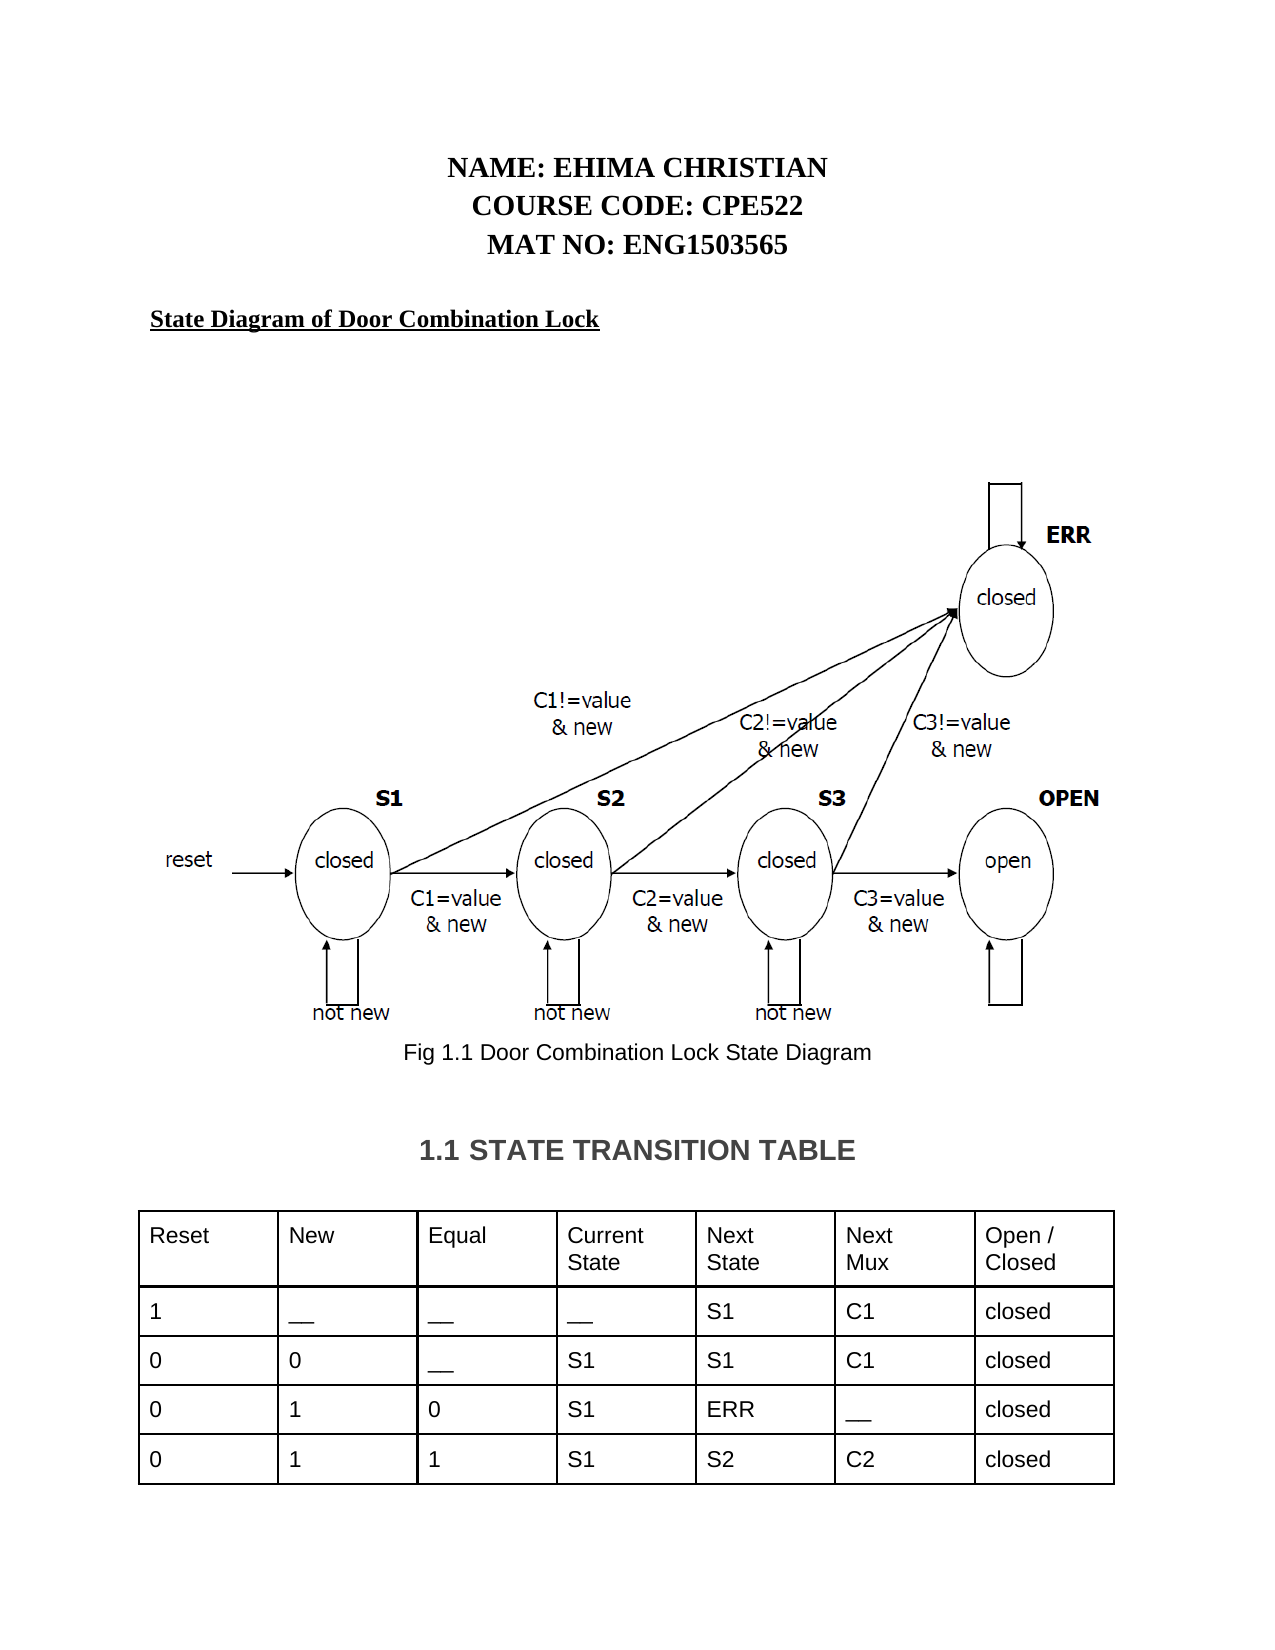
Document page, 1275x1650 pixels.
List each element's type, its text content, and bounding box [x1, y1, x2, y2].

table_cell __ [419, 1337, 556, 1384]
table_cell __ [558, 1288, 695, 1335]
subtitle STATE TRANSITION TABLE [150, 1133, 1125, 1166]
table_cell C1 [836, 1337, 974, 1384]
text MAT NO: ENG1503565 [150, 227, 1125, 261]
text Fig 1.1 Door Combination Lock State Diagram [150, 1039, 1125, 1065]
table_cell closed [976, 1337, 1113, 1384]
table_cell S1 [558, 1337, 695, 1384]
table_cell 0 [419, 1386, 556, 1433]
table_cell S2 [697, 1435, 834, 1482]
table_cell C1 [836, 1288, 974, 1335]
table_cell closed [976, 1288, 1113, 1335]
text COURSE CODE: CPE522 [150, 188, 1125, 222]
table_cell S1 [697, 1337, 834, 1384]
table_header Next State [697, 1212, 834, 1285]
table_cell 0 [279, 1337, 416, 1384]
table_cell 0 [140, 1337, 277, 1384]
table_cell S1 [697, 1288, 834, 1335]
table_cell C2 [836, 1435, 974, 1482]
picture [150, 466, 1125, 1036]
table_cell ERR [697, 1386, 834, 1433]
table_cell 1 [419, 1435, 556, 1482]
table_header Next Mux [836, 1212, 974, 1285]
text NAME: EHIMA CHRISTIAN [150, 150, 1125, 183]
table_cell 0 [140, 1435, 277, 1482]
text State Diagram of Door Combination Lock [150, 304, 1125, 333]
table_cell 1 [140, 1288, 277, 1335]
table_cell 1 [279, 1435, 416, 1482]
table_cell S1 [558, 1435, 695, 1482]
table_cell __ [836, 1386, 974, 1433]
table_cell closed [976, 1386, 1113, 1433]
table_header Equal [419, 1212, 556, 1285]
table_cell S1 [558, 1386, 695, 1433]
table_cell __ [419, 1288, 556, 1335]
table_cell 0 [140, 1386, 277, 1433]
table_header Current State [558, 1212, 695, 1285]
table_cell 1 [279, 1386, 416, 1433]
table_header Open / Closed [976, 1212, 1113, 1285]
table_header New [279, 1212, 416, 1285]
table_header Reset [140, 1212, 277, 1285]
table_cell __ [279, 1288, 416, 1335]
table_cell closed [976, 1435, 1113, 1482]
